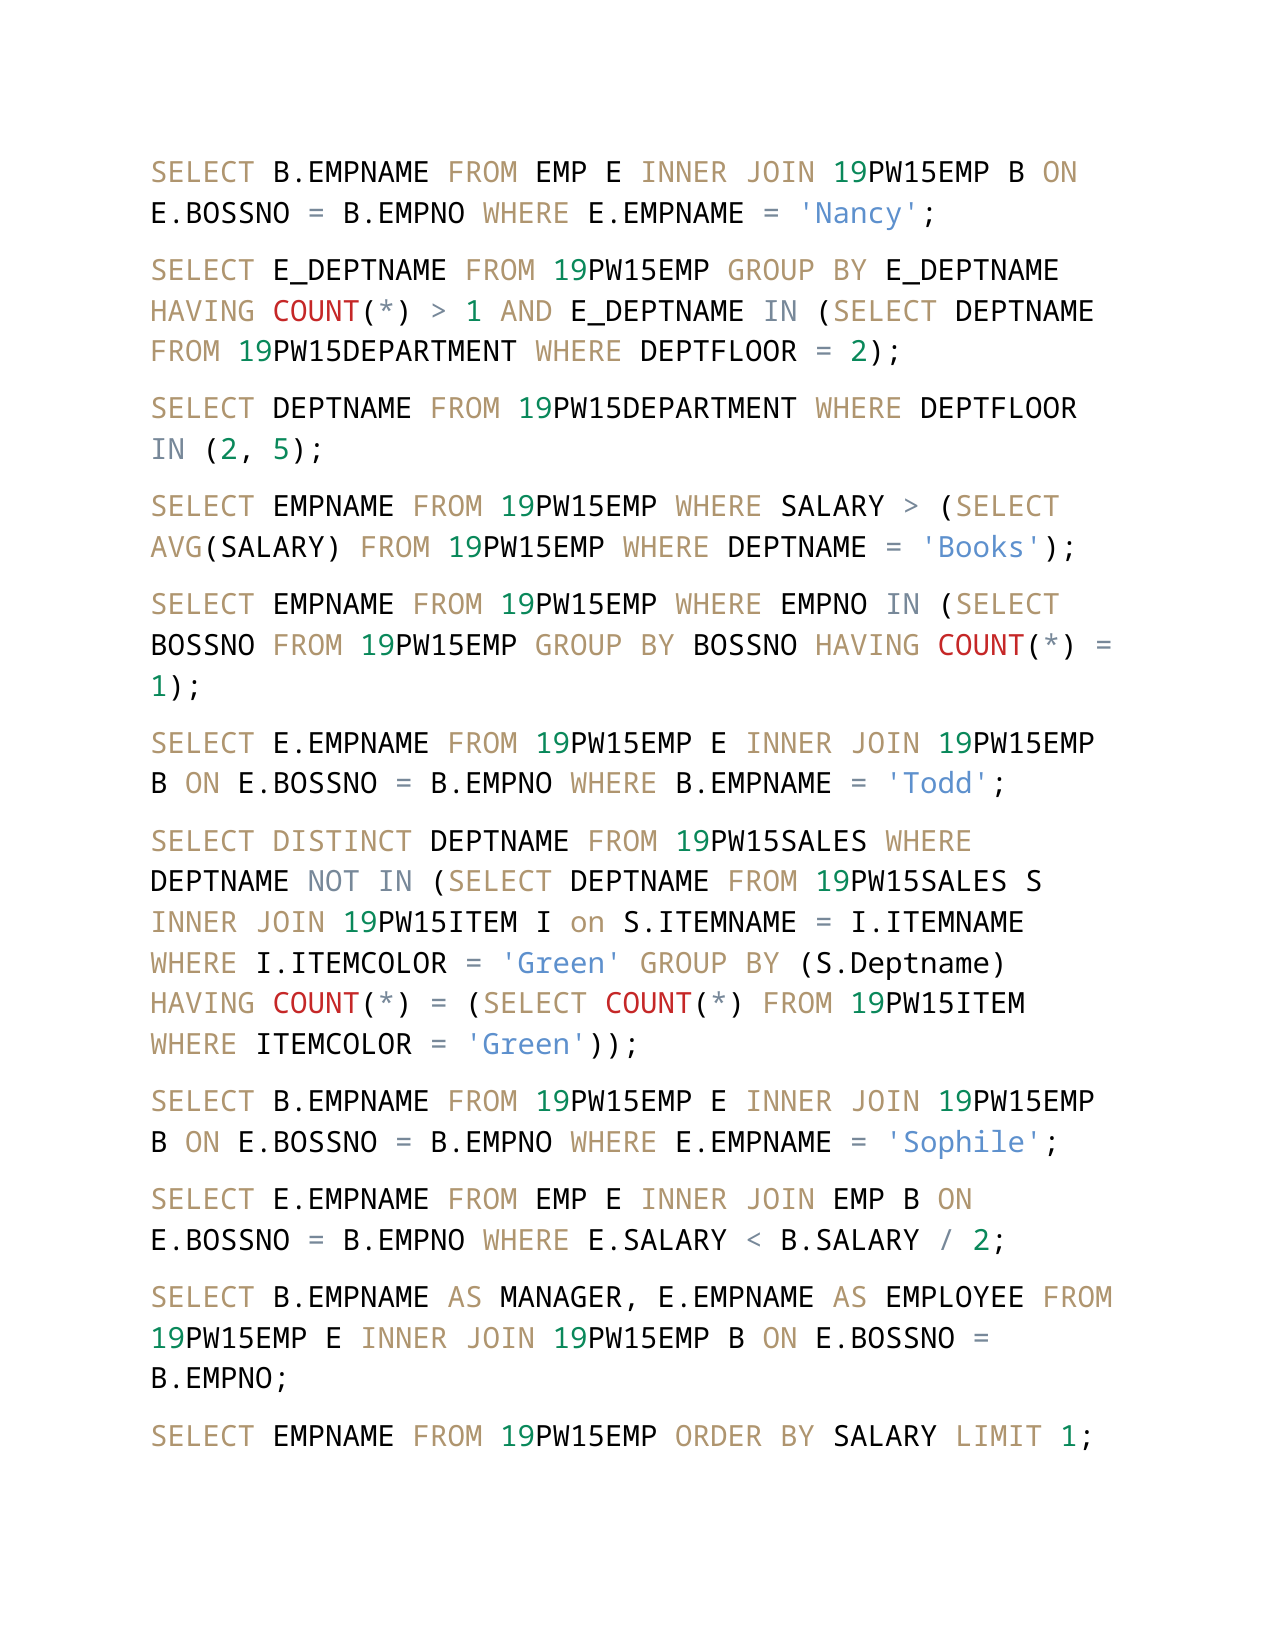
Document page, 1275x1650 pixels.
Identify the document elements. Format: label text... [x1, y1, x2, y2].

text SELECT B.EMPNAME AS MANAGER, E.EMPNAME AS EMPLOYEE FROM 19PW15EMP E INNER JOIN 19PW15EMP B ON E.BOSSNO = B.EMPNO; [150, 1275, 1125, 1397]
text SELECT E.EMPNAME FROM 19PW15EMP E INNER JOIN 19PW15EMP B ON E.BOSSNO = B.EMPNO WHERE B.EMPNAME = 'Todd'; [150, 721, 1125, 802]
text SELECT E_DEPTNAME FROM 19PW15EMP GROUP BY E_DEPTNAME HAVING COUNT(*) > 1 AND E_DEPTNAME IN (SELECT DEPTNAME FROM 19PW15DEPARTMENT WHERE DEPTFLOOR = 2); [150, 248, 1125, 370]
text SELECT B.EMPNAME FROM EMP E INNER JOIN 19PW15EMP B ON E.BOSSNO = B.EMPNO WHERE E.EMPNAME = 'Nancy'; [150, 150, 1125, 231]
text SELECT EMPNAME FROM 19PW15EMP ORDER BY SALARY LIMIT 1; [150, 1413, 1125, 1454]
text SELECT E.EMPNAME FROM EMP E INNER JOIN EMP B ON E.BOSSNO = B.EMPNO WHERE E.SALARY < B.SALARY / 2; [150, 1177, 1125, 1258]
text SELECT EMPNAME FROM 19PW15EMP WHERE SALARY > (SELECT AVG(SALARY) FROM 19PW15EMP WHERE DEPTNAME = 'Books'); [150, 484, 1125, 566]
text SELECT DEPTNAME FROM 19PW15DEPARTMENT WHERE DEPTFLOOR IN (2, 5); [150, 386, 1125, 468]
text SELECT DISTINCT DEPTNAME FROM 19PW15SALES WHERE DEPTNAME NOT IN (SELECT DEPTNAME FROM 19PW15SALES S INNER JOIN 19PW15ITEM I on S.ITEMNAME = I.ITEMNAME WHERE I.ITEMCOLOR = 'Green' GROUP BY (S.Deptname) HAVING COUNT(*) = (SELECT COUNT(*) FROM 19PW15ITEM WHERE ITEMCOLOR = 'Green')); [150, 819, 1125, 1062]
text SELECT EMPNAME FROM 19PW15EMP WHERE EMPNO IN (SELECT BOSSNO FROM 19PW15EMP GROUP BY BOSSNO HAVING COUNT(*) = 1); [150, 582, 1125, 704]
text SELECT B.EMPNAME FROM 19PW15EMP E INNER JOIN 19PW15EMP B ON E.BOSSNO = B.EMPNO WHERE E.EMPNAME = 'Sophile'; [150, 1079, 1125, 1160]
